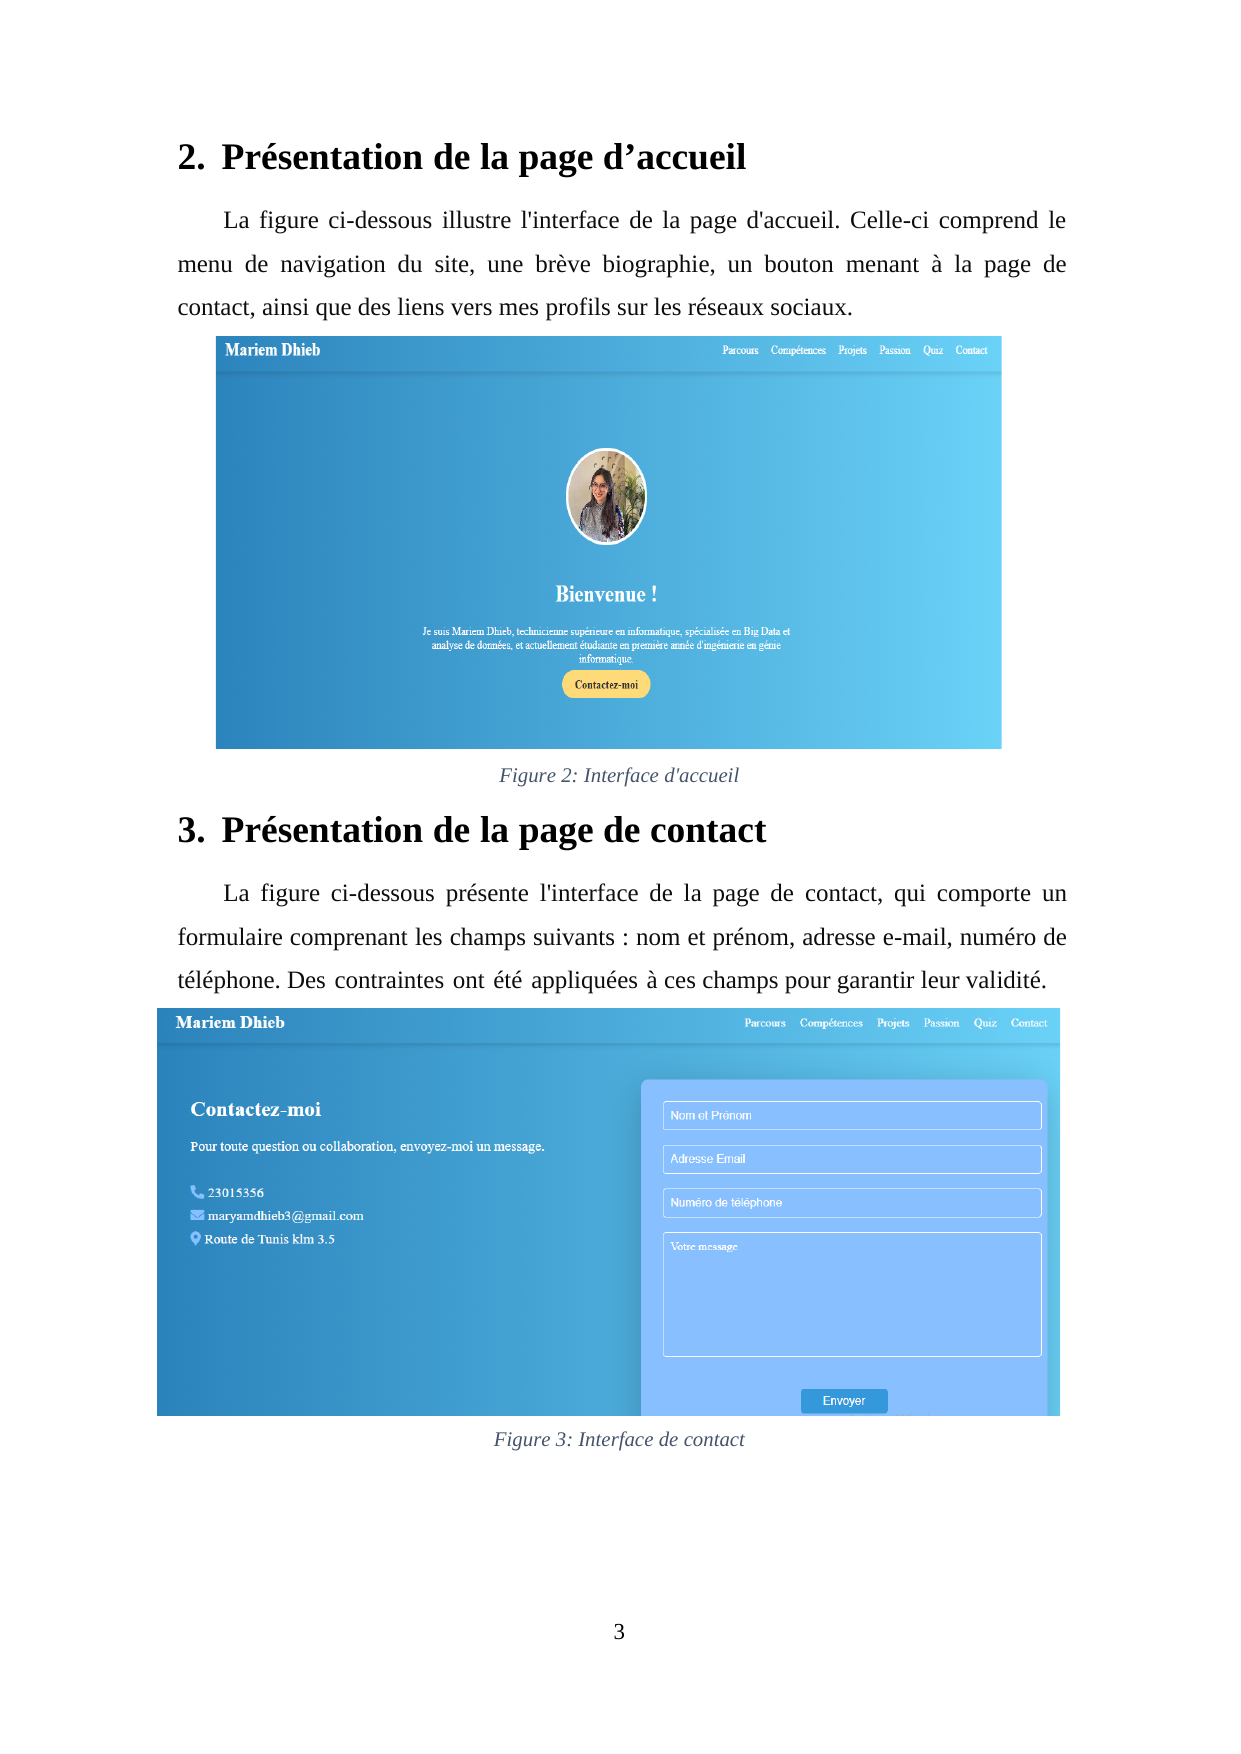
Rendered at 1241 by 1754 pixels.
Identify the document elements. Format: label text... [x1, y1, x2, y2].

subtitle Présentation de la page de contact [177, 808, 1080, 851]
text Figure 3: Interface de contact [234, 1427, 1006, 1451]
text La figure ci-dessous présente l'interface de la page de contact, qui comporte un formulaire comprenant les champs suivants : nom et prénom, adresse e-mail, numéro de téléphone. Des contraintes ont été appliquées à ces champs pour garantir leur validité. [177, 878, 1068, 993]
picture [215, 336, 1002, 749]
text La figure ci-dessous illustre l'interface de la page d'accueil. Celle-ci comprend le menu de navigation du site, une brève biographie, un bouton menant à la page de contact, ainsi que des liens vers mes profils sur les réseaux sociaux. [177, 205, 1068, 321]
text Figure 2: Interface d'accueil [234, 763, 1006, 787]
subtitle Présentation de la page d’accueil [177, 134, 1080, 178]
picture [157, 1008, 1061, 1416]
